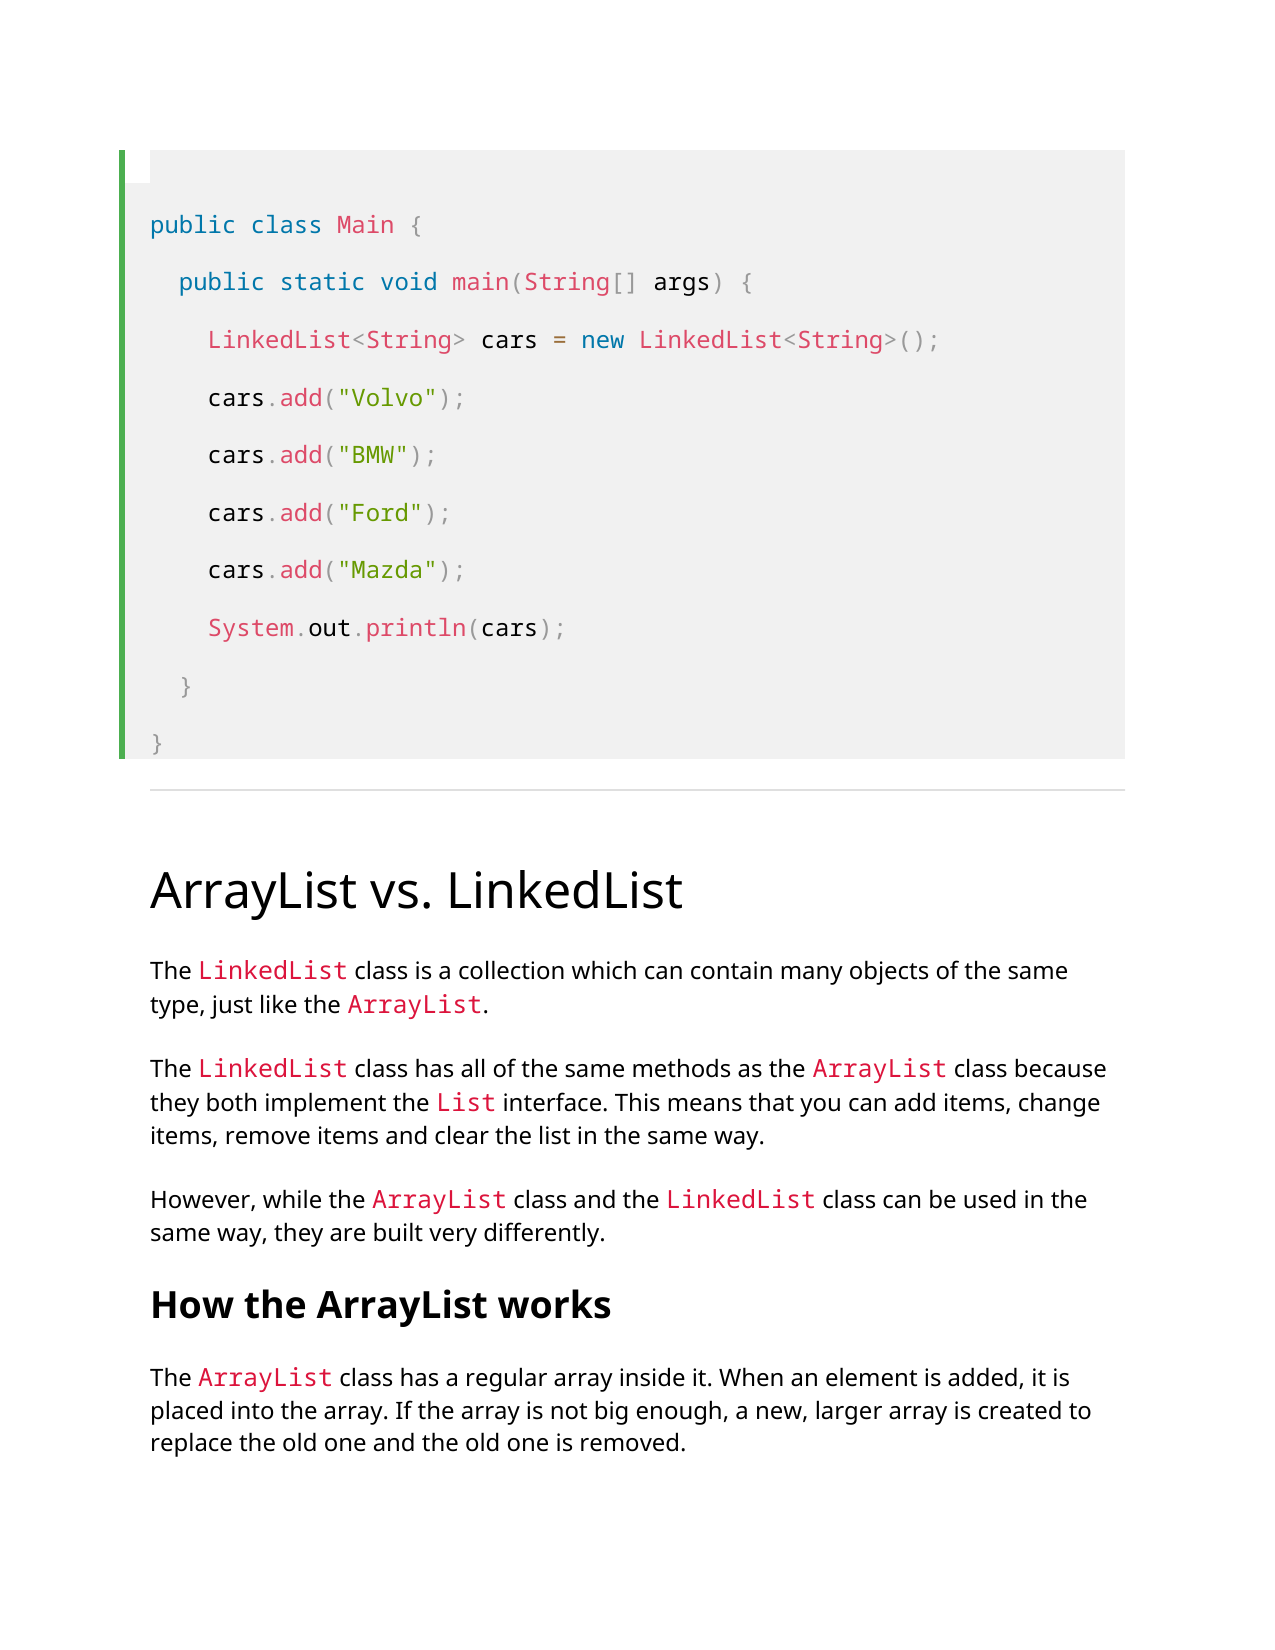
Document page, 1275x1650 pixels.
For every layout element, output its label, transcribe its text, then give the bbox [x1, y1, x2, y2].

text cars.add("Mazda"); [125, 553, 1125, 586]
text The LinkedList class is a collection which can contain many objects of the same type, just like the ArrayList. [150, 953, 1125, 1021]
text } [125, 726, 1125, 759]
text However, while the ArrayList class and the LinkedList class can be used in the same way, they are built very differently. [150, 1182, 1125, 1248]
text cars.add("Ford"); [125, 496, 1125, 528]
text cars.add("Volvo"); [125, 380, 1125, 413]
text public class Main { [125, 208, 1125, 240]
text The LinkedList class has all of the same methods as the ArrayList class because they both implement the List interface. This means that you can add items, change items, remove items and clear the list in the same way. [150, 1051, 1125, 1152]
text cars.add("BMW"); [125, 438, 1125, 471]
text The ArrayList class has a regular array inside it. When an element is added, it is placed into the array. If the array is not big enough, a new, larger array is created to replace the old one and the old one is removed. [150, 1359, 1125, 1459]
text System.out.println(cars); [125, 611, 1125, 643]
text } [125, 668, 1125, 701]
text public static void main(String[] args) { [125, 265, 1125, 298]
text LinkedList<String> cars = new LinkedList<String>(); [125, 323, 1125, 355]
subtitle ArrayList vs. LinkedList [150, 855, 1125, 923]
text How the ArrayList works [150, 1278, 1125, 1329]
